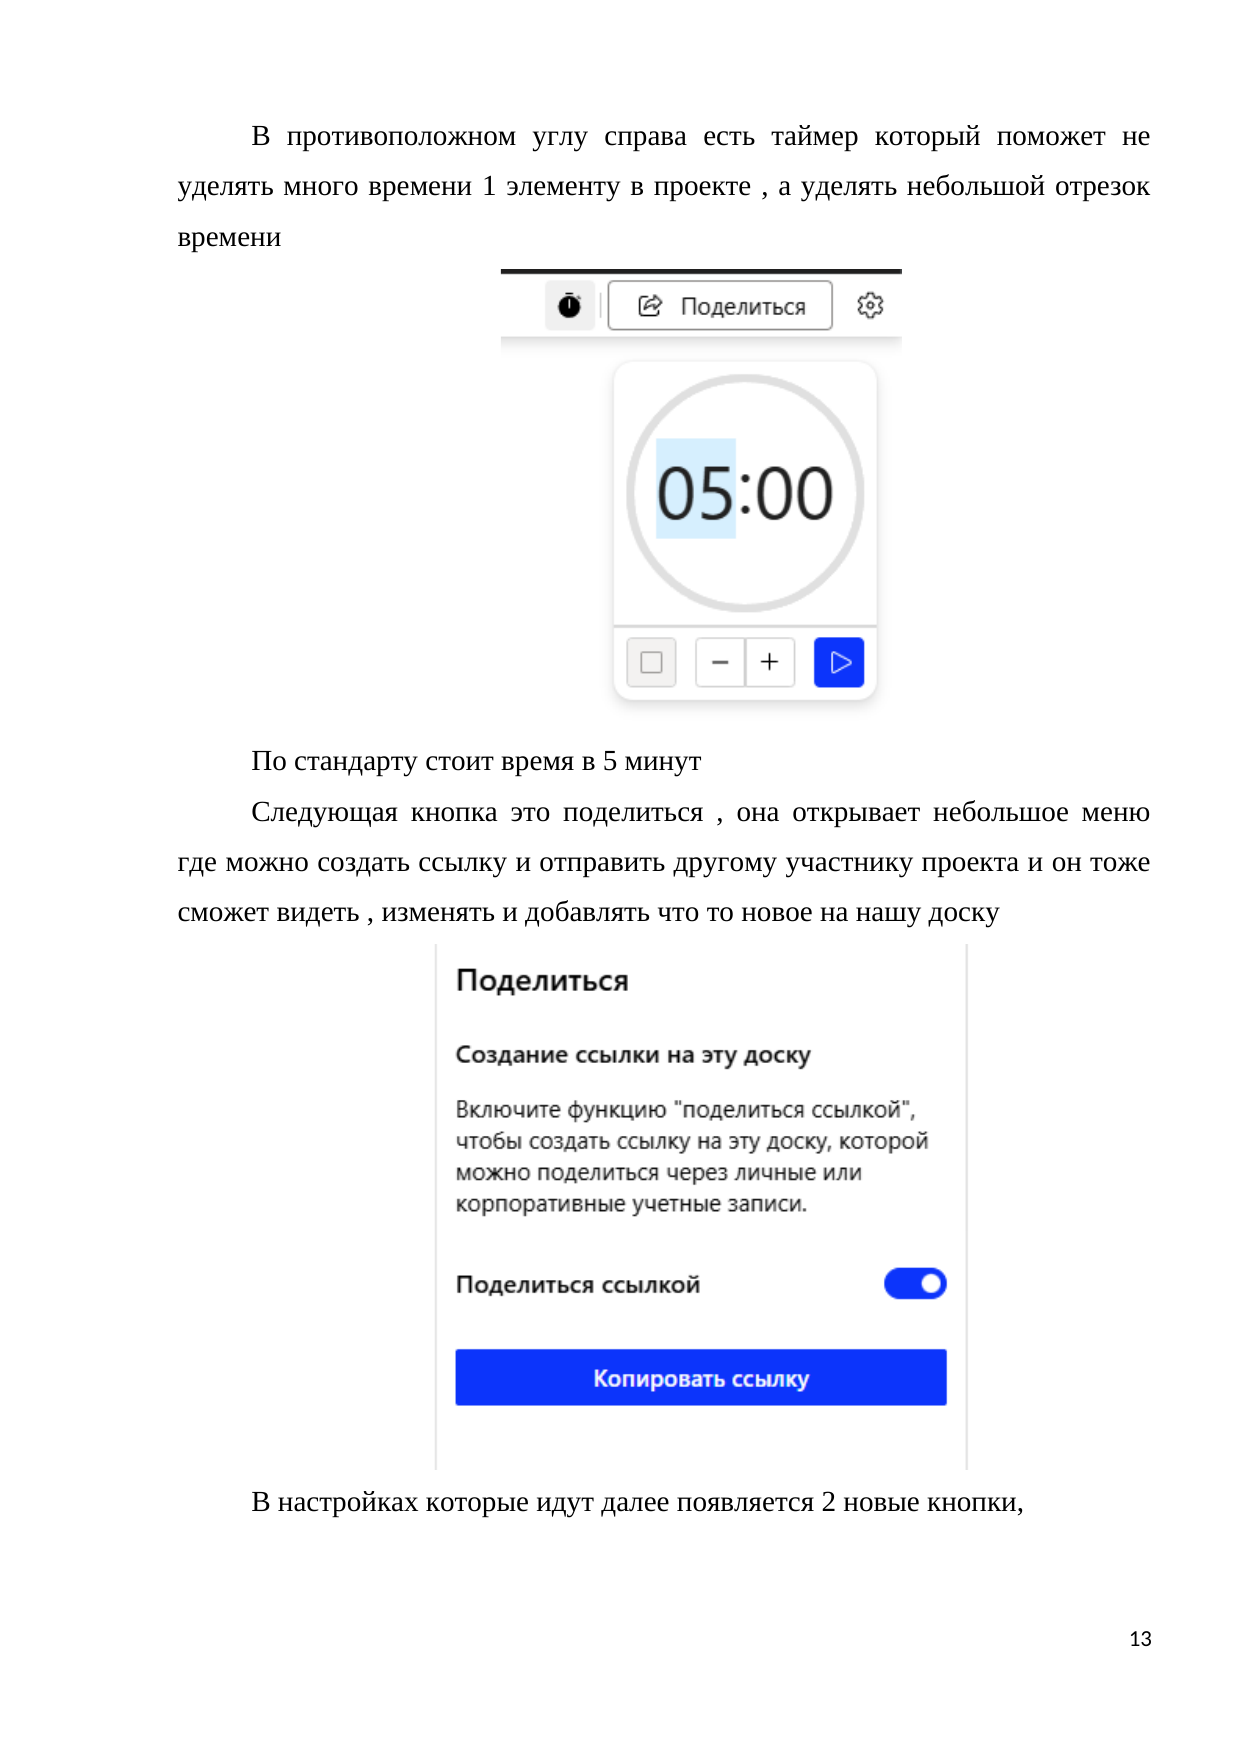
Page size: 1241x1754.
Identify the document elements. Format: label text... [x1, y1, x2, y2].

text По стандарту стоит время в 5 минут [177, 743, 1152, 777]
picture [434, 944, 969, 1470]
text Следующая кнопка это поделиться , она открывает небольшое меню где можно создать ссылку и отправить другому участнику проекта и он тоже сможет видеть , изменять и добавлять что то новое на нашу доску [177, 794, 1152, 928]
picture [500, 269, 902, 730]
text В противоположном углу справа есть таймер который поможет не уделять много времени 1 элементу в проекте , а уделять небольшой отрезок времени [177, 118, 1152, 252]
text В настройках которые идут далее появляется 2 новые кнопки, [177, 1484, 1152, 1517]
